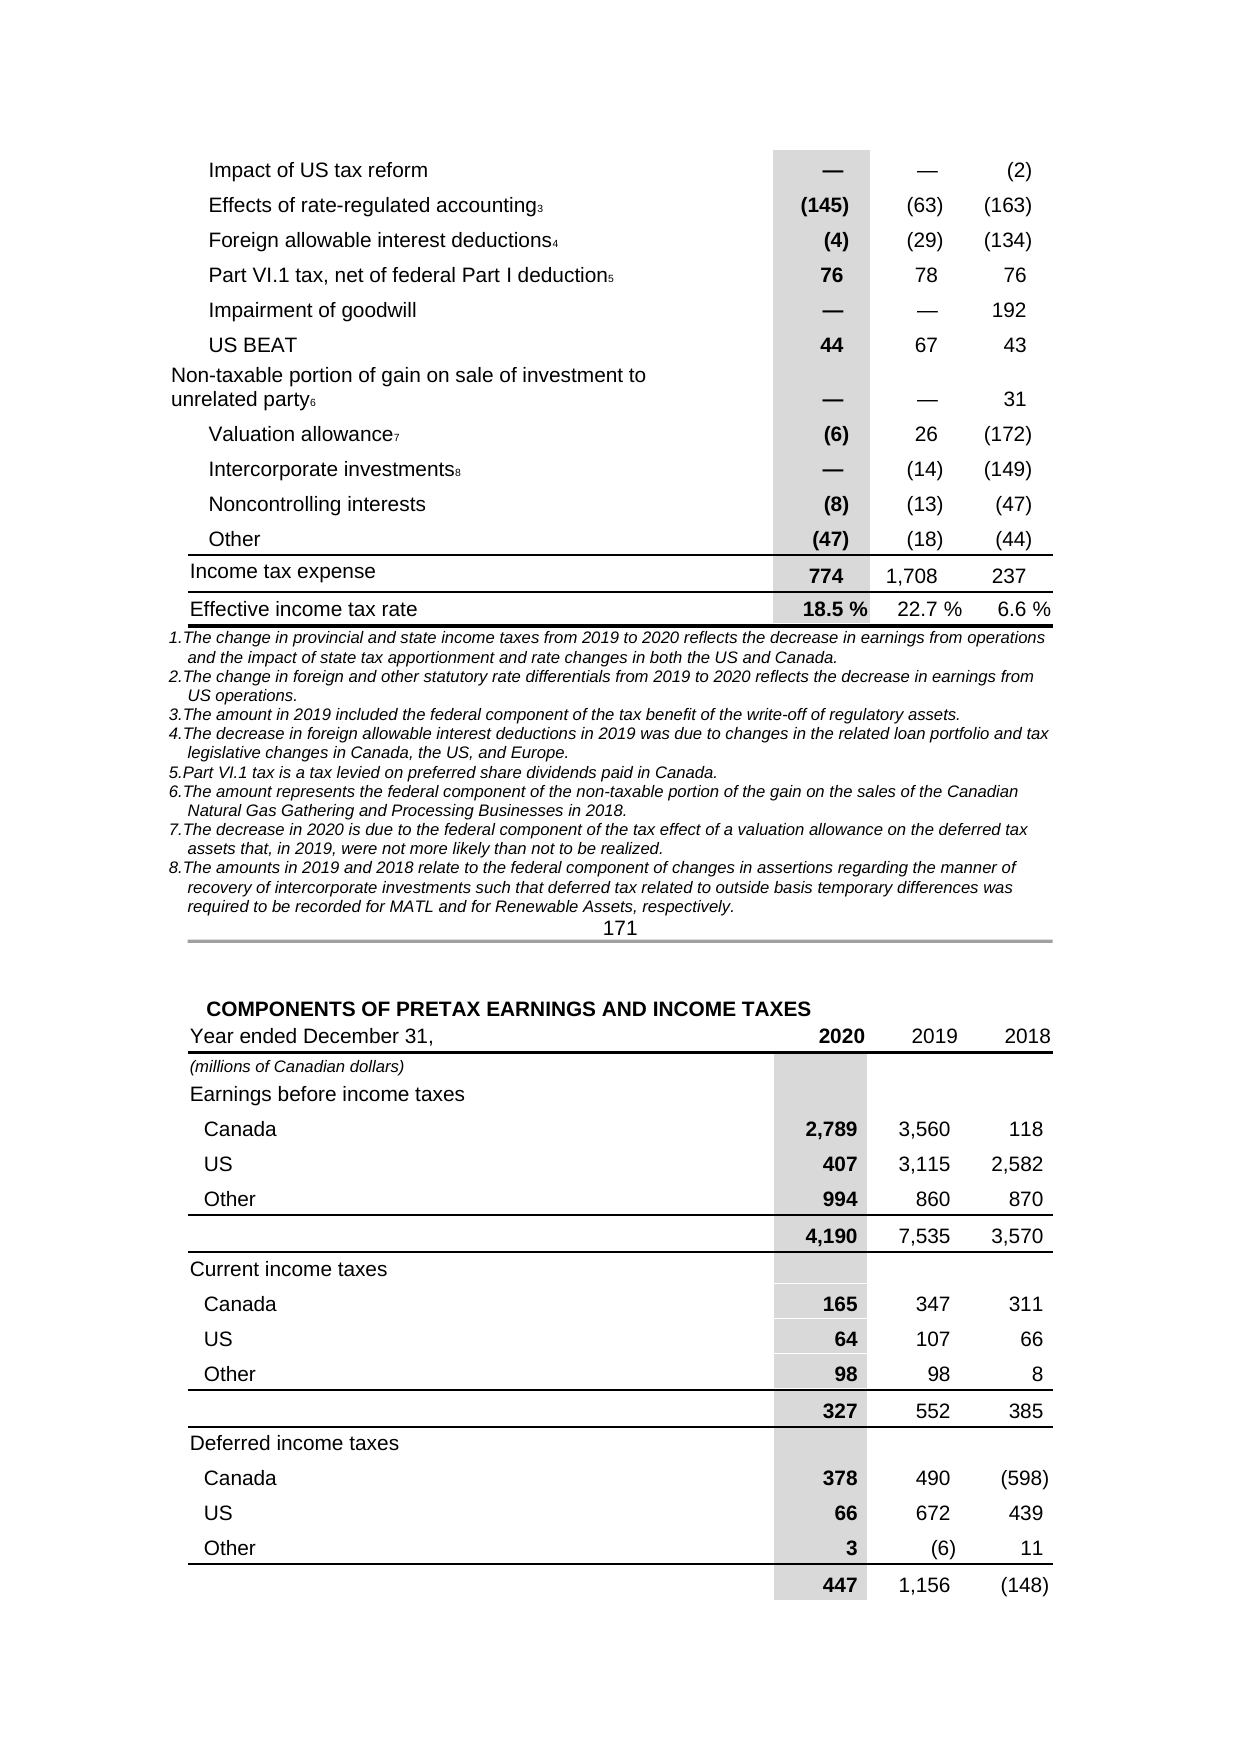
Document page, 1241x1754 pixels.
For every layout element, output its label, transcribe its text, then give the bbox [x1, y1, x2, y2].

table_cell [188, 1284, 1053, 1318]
text COMPONENTS OF PRETAX EARNINGS AND INCOME TAXES [187, 997, 1053, 1021]
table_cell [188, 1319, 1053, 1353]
text 7.The decrease in 2020 is due to the federal component of the tax effect of a valuation allowance on the deferred tax assets that, in 2019, were not more likely than not to be realized. [169, 820, 1053, 858]
text 4.The decrease in foreign allowable interest deductions in 2019 was due to changes in the related loan portfolio and tax legislative changes in Canada, the US, and Europe. [169, 724, 1053, 762]
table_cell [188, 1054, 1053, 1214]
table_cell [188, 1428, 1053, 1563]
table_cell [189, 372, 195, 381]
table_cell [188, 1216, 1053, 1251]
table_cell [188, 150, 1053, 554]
text 3.The amount in 2019 included the federal component of the tax benefit of the write-off of regulatory assets. [169, 705, 1053, 724]
text 1.The change in provincial and state income taxes from 2019 to 2020 reflects the decrease in earnings from operations and the impact of state tax apportionment and rate changes in both the US and Canada. [169, 628, 1053, 667]
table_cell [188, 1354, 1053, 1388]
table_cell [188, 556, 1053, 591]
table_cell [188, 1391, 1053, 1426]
text 8.The amounts in 2019 and 2018 relate to the federal component of changes in assertions regarding the manner of recovery of intercorporate investments such that deferred tax related to outside basis temporary differences was required to be recorded for MATL and for Renewable Assets, respectively. [169, 858, 1053, 916]
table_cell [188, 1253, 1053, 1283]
text 5.Part VI.1 tax is a tax levied on preferred share dividends paid in Canada. [169, 762, 1053, 782]
text 2.The change in foreign and other statutory rate differentials from 2019 to 2020 reflects the decrease in earnings from US operations. [169, 667, 1053, 705]
text 171 [187, 916, 1053, 939]
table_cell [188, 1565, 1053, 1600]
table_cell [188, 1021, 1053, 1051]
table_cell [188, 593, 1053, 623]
text 6.The amount represents the federal component of the non-taxable portion of the gain on the sales of the Canadian Natural Gas Gathering and Processing Businesses in 2018. [169, 782, 1053, 820]
